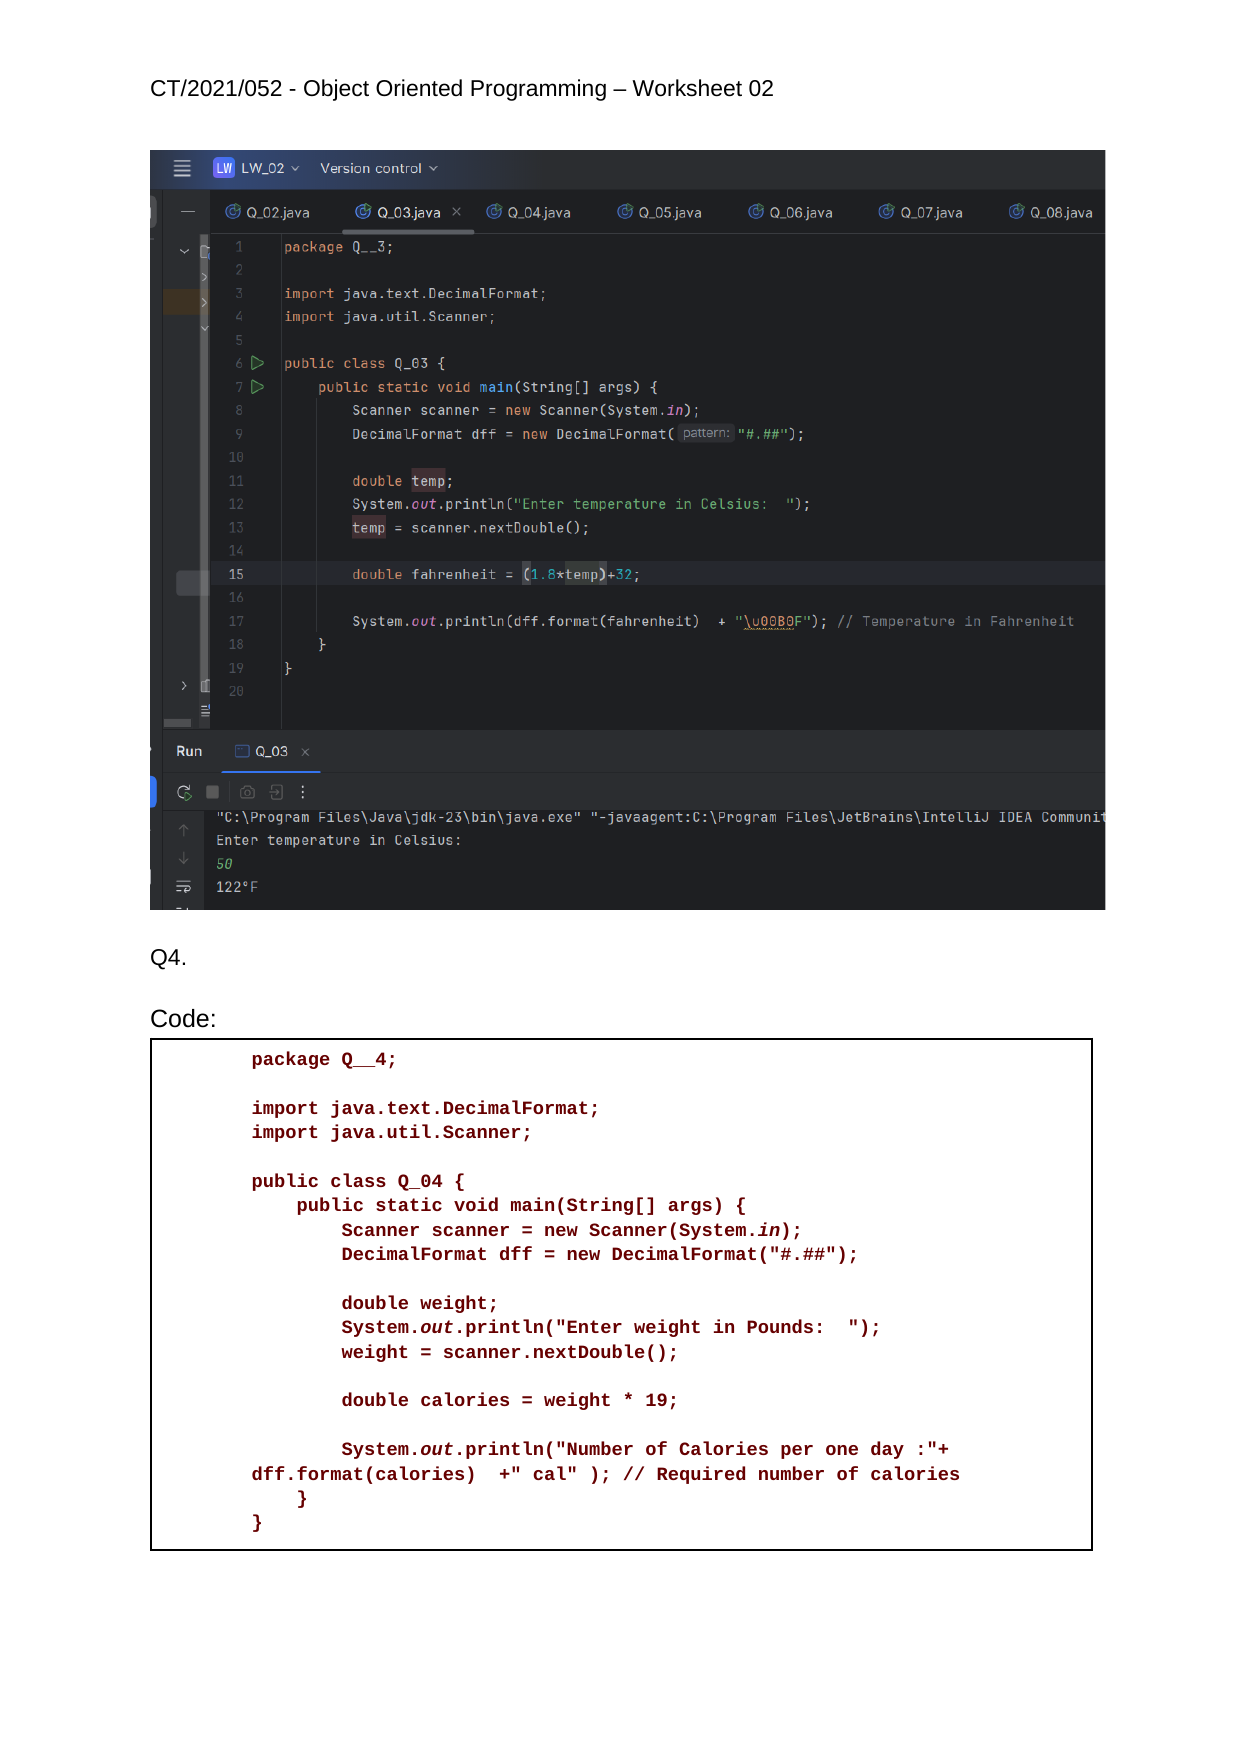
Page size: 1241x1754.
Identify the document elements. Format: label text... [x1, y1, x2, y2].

text Q4. [150, 944, 1090, 970]
table_header package Q__4; import java.text.DecimalFormat; import java.util.Scanner; public class Q_04 { public static void main(String[] args) { Scanner scanner = new Scanner(System.in); DecimalFormat dff = new DecimalFormat("#.##"); double weight; System.out.println("Enter weight in Pounds: "); weight = scanner.nextDouble(); double calories = weight * 19; System.out.println("Number of Calories per one day :"+ dff.format(calories) +" cal" ); // Required number of calories } } [152, 1040, 1091, 1549]
text Code: [150, 1004, 1090, 1033]
